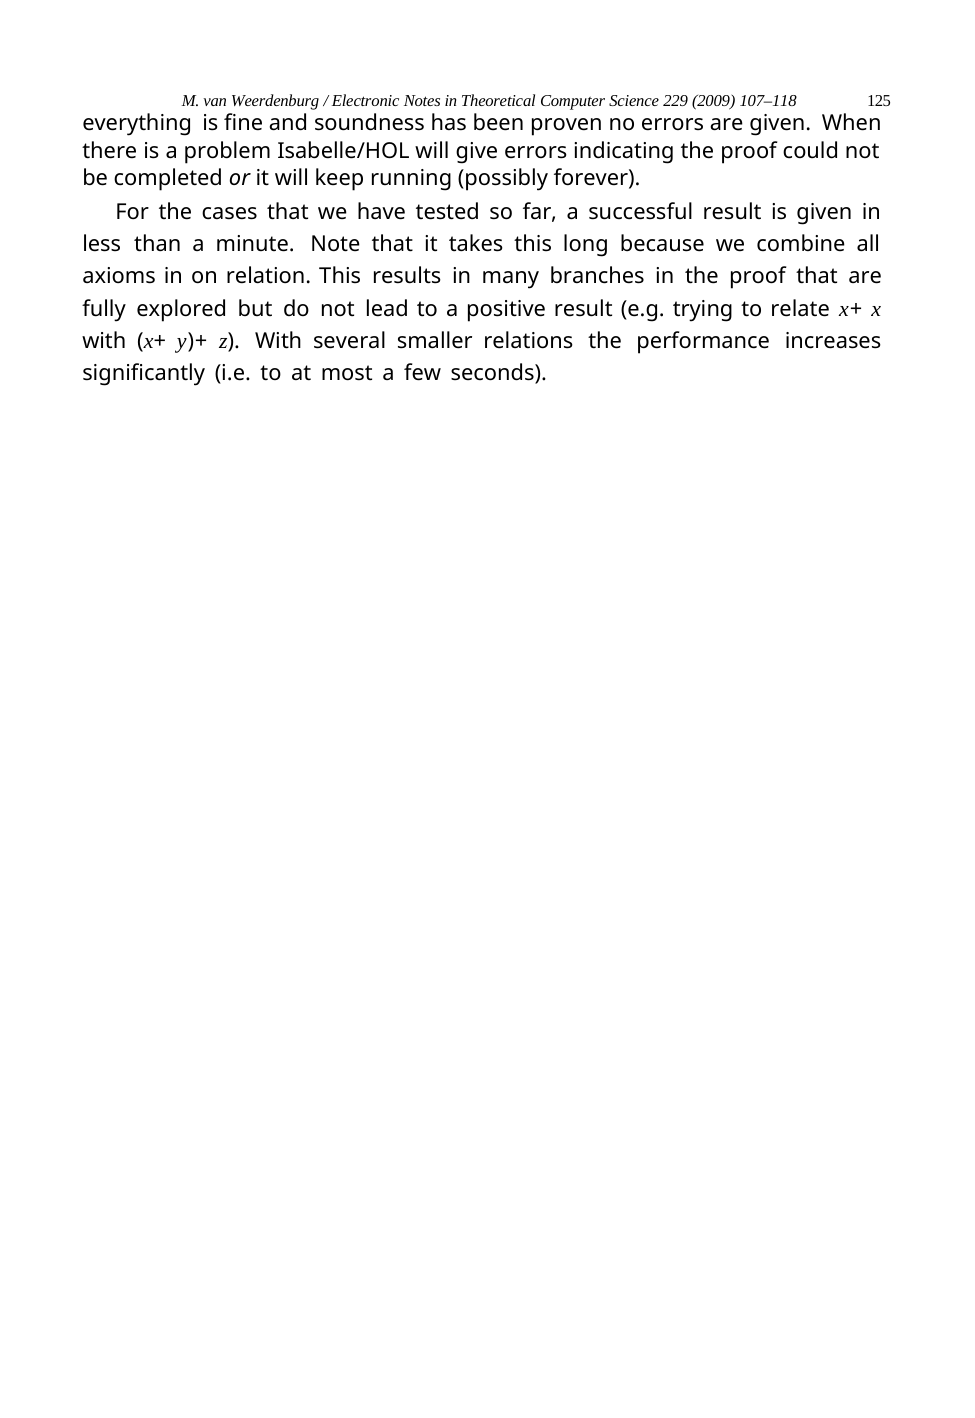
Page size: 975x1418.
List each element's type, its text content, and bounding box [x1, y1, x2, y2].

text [82, 108, 881, 191]
text For the cases that we have tested so far, a successful result is given in less than a minute. Note that it takes this long because we combine all axioms in on relation. This results in many branches in the proof that are fully explored but do not lead to a positive result (e.g. trying to relate x+ x with (x+ y)+ z). With several smaller relations the performance increases significantly (i.e. to at most a few seconds). [82, 196, 882, 386]
